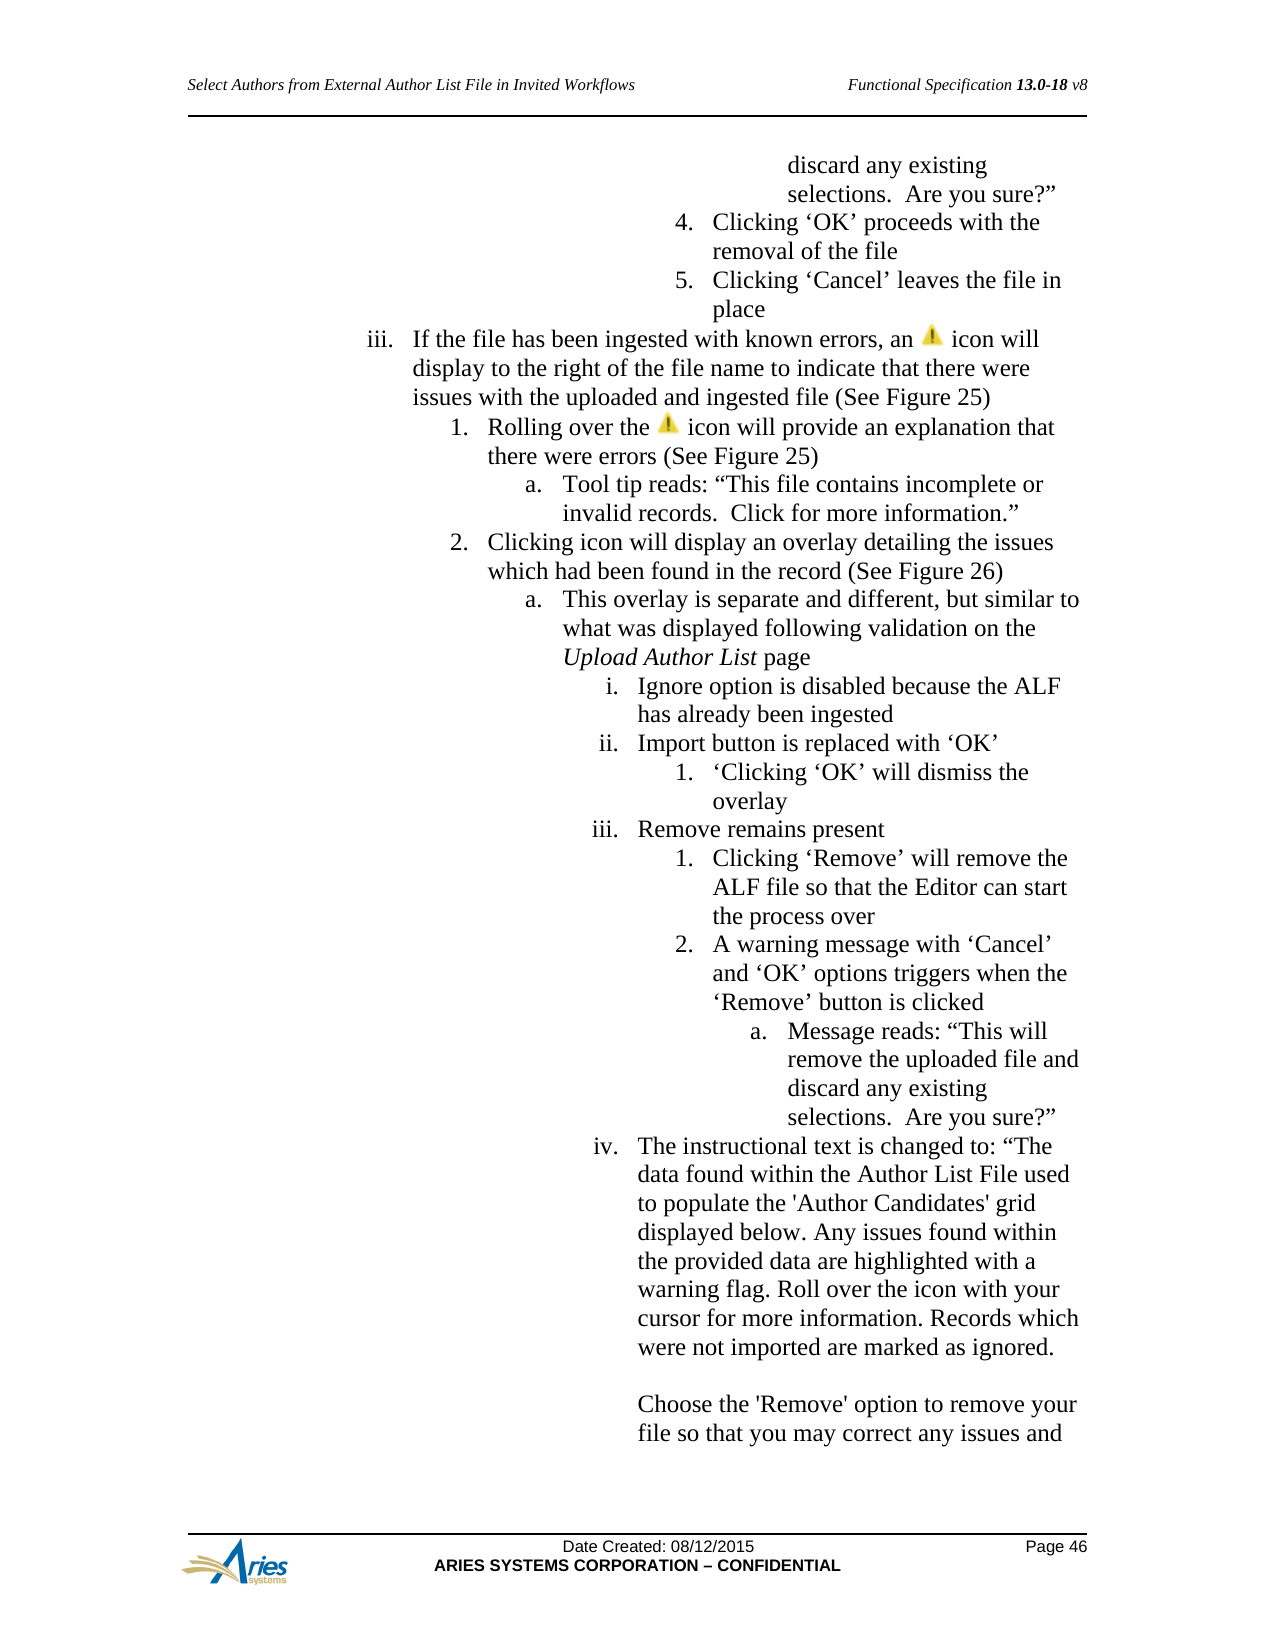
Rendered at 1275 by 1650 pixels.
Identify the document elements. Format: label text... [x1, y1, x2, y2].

picture [920, 322, 946, 348]
list Tool tip reads: “This file contains incomplete or invalid records. Click for more information.” [525, 469, 1087, 527]
list Message reads: “This will remove the uploaded file and discard any existing selections. Are you sure?” [750, 1016, 1087, 1131]
list Import button is replaced with ‘OK’ [619, 728, 1087, 757]
list A warning message with ‘Cancel’ and ‘OK’ options triggers when the ‘Remove’ button is clicked [675, 929, 1087, 1016]
list Clicking ‘OK’ proceeds with the removal of the file [675, 207, 1087, 265]
list Remove remains present [619, 814, 1087, 843]
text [637, 1389, 1087, 1447]
list Clicking ‘Remove’ will remove the ALF file so that the Editor can start the process over [675, 843, 1087, 929]
list Clicking ‘Cancel’ leaves the file in place [675, 265, 1087, 322]
list Rolling over the icon will provide an explanation that there were errors (See Figure 25) [450, 410, 1087, 469]
picture [656, 410, 682, 436]
list ‘Clicking ‘OK’ will dismiss the overlay [675, 757, 1087, 814]
list If the file has been ingested with known errors, an icon will display to the right of the file name to indicate that there were issues with the uploaded and ingested file (See Figure 25) [394, 322, 1087, 410]
list Ignore option is disabled because the ALF has already been ingested [619, 671, 1087, 728]
list The instructional text is changed to: “The data found within the Author List File used to populate the 'Author Candidates' grid displayed below. Any issues found within the provided data are highlighted with a warning flag. Roll over the icon with your cursor for more information. Records which were not imported are marked as ignored. [619, 1131, 1087, 1361]
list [750, 150, 1087, 207]
list This overlay is separate and different, but similar to what was displayed following validation on the Upload Author List page [525, 584, 1087, 671]
picture [181, 1538, 288, 1585]
list Clicking icon will display an overlay detailing the issues which had been found in the record (See Figure 26) [450, 527, 1087, 584]
